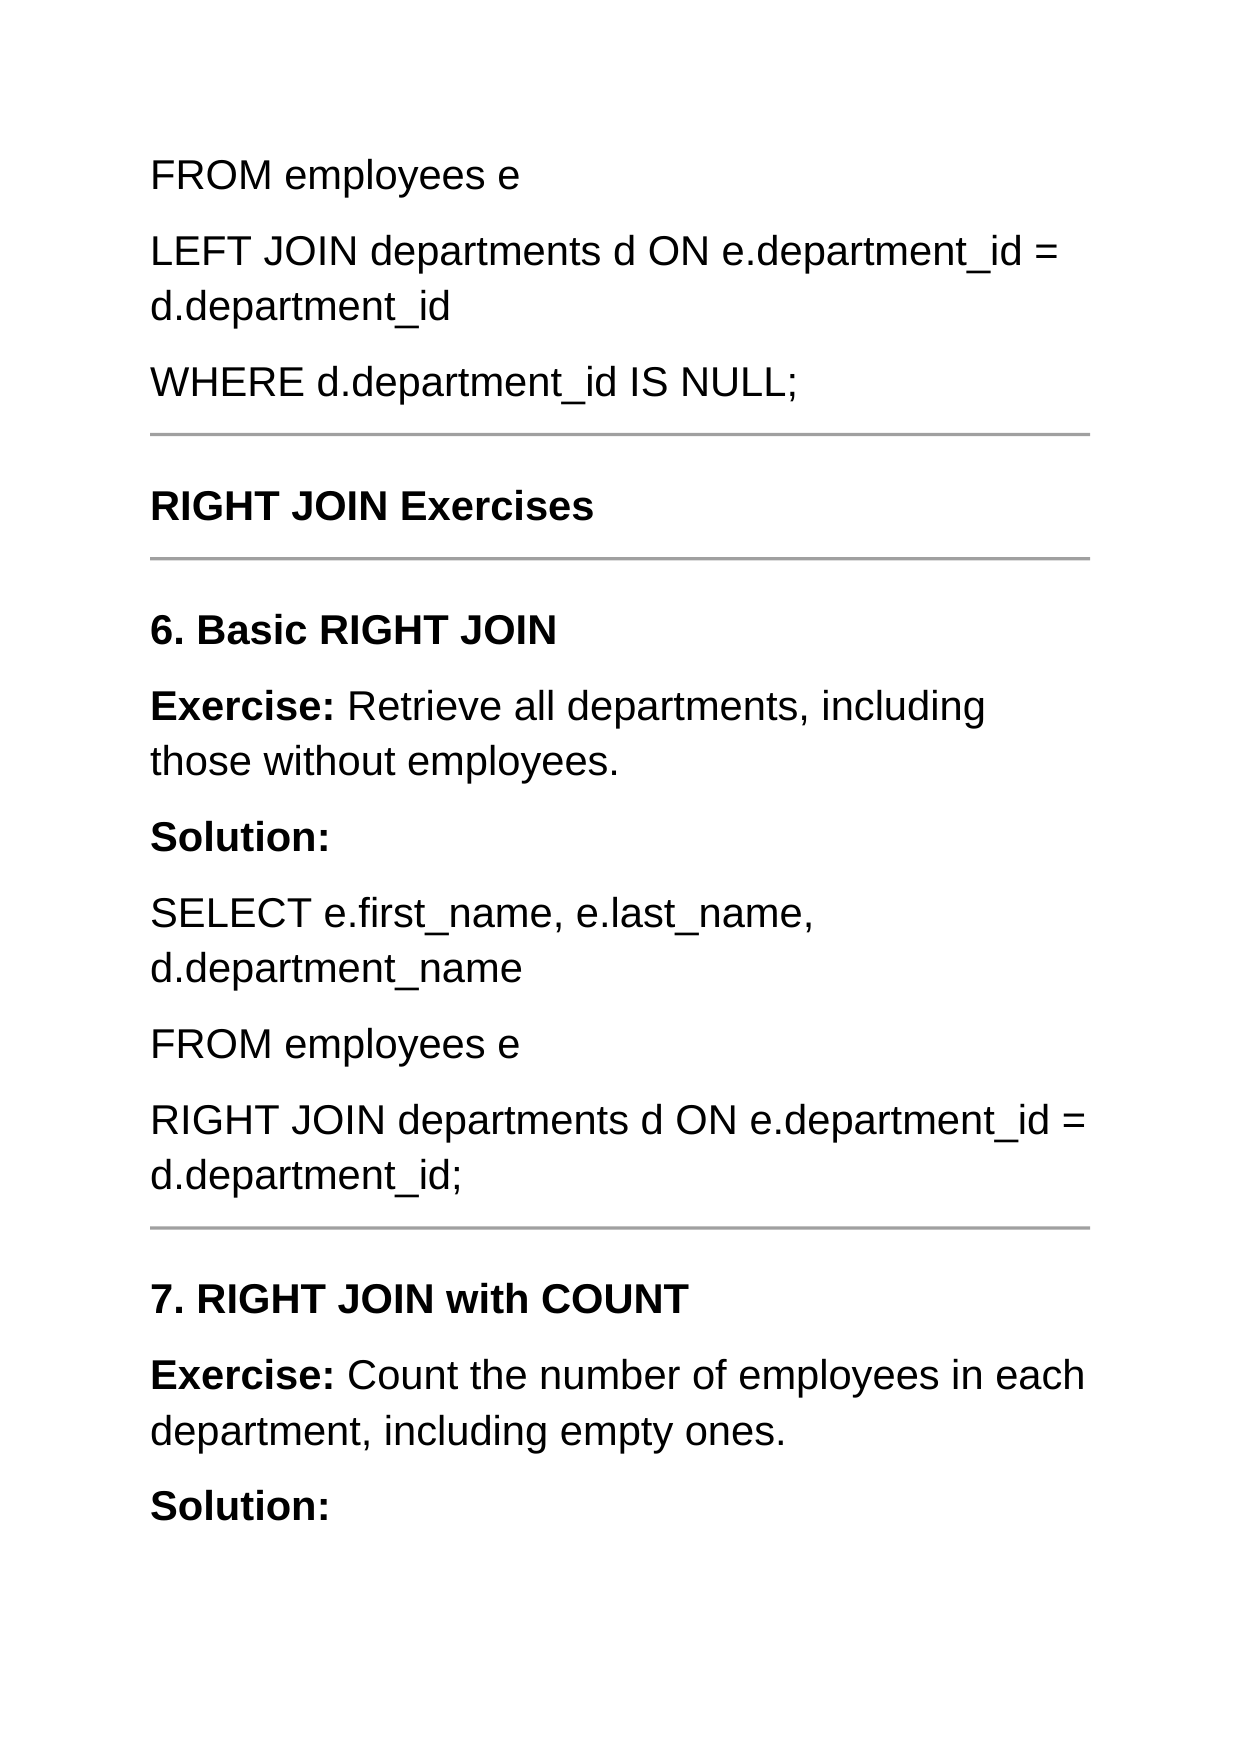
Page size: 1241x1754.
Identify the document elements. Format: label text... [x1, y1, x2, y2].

text Exercise: Count the number of employees in each department, including empty ones. [150, 1351, 1090, 1454]
text 7. RIGHT JOIN with COUNT [150, 1275, 1090, 1323]
text FROM employees e [150, 150, 1090, 198]
text LEFT JOIN departments d ON e.department_id = d.department_id [150, 226, 1090, 329]
text SELECT e.first_name, e.last_name, d.department_name [150, 888, 1090, 991]
text Exercise: Retrieve all departments, including those without employees. [150, 681, 1090, 784]
text RIGHT JOIN Exercises [150, 481, 1090, 529]
text WHERE d.department_id IS NULL; [150, 357, 1090, 405]
text Solution: [150, 1482, 1090, 1530]
text FROM employees e [150, 1019, 1090, 1067]
text 6. Basic RIGHT JOIN [150, 606, 1090, 653]
text RIGHT JOIN departments d ON e.department_id = d.department_id; [150, 1095, 1090, 1198]
text Solution: [150, 812, 1090, 860]
